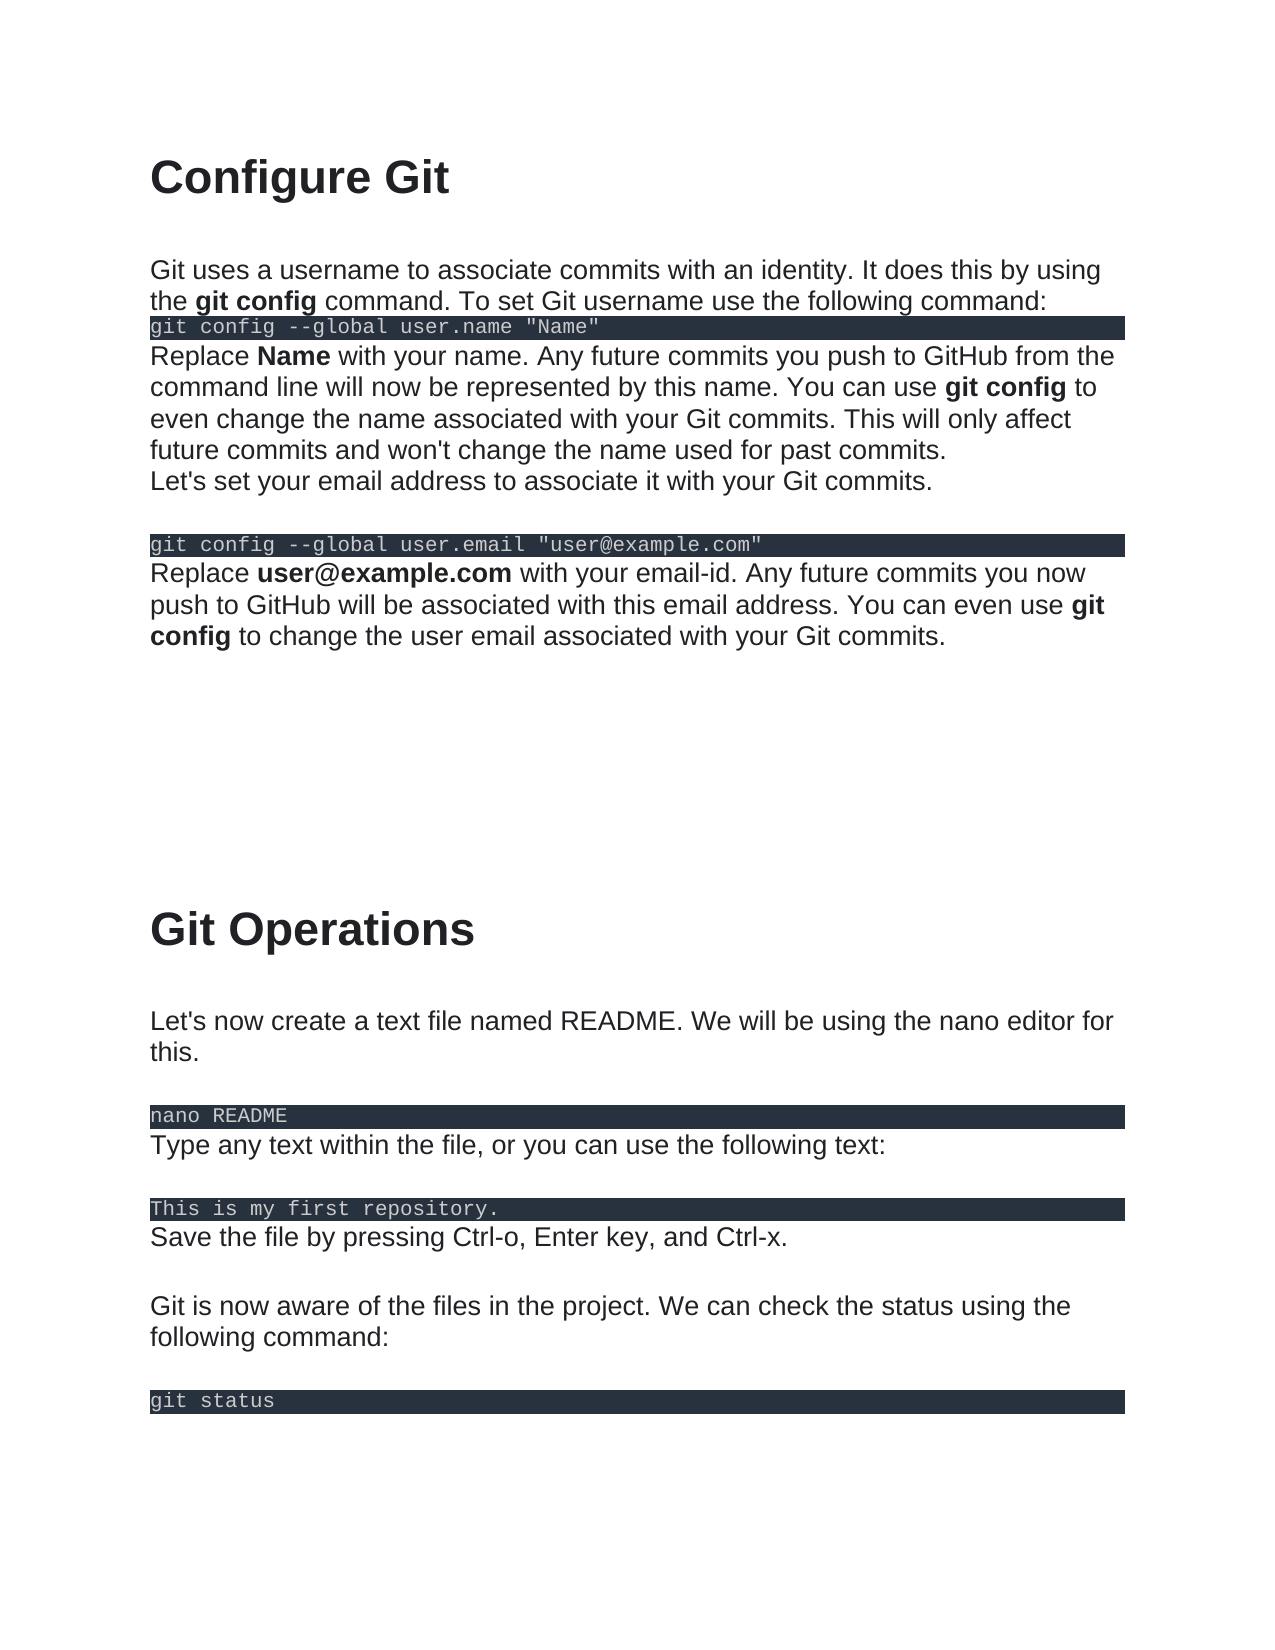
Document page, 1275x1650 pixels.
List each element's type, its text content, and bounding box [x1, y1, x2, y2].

text Let's set your email address to associate it with your Git commits. [150, 465, 1125, 496]
text This is my first repository. [150, 1198, 1125, 1221]
text Configure Git [150, 150, 1125, 204]
text nano README [150, 1105, 1125, 1129]
text Type any text within the file, or you can use the following text: [150, 1129, 1125, 1160]
text Git Operations [150, 901, 1125, 955]
text git config --global user.email "user@example.com" [150, 534, 1125, 557]
text git status [150, 1390, 1125, 1414]
text Replace Name with your name. Any future commits you push to GitHub from the command line will now be represented by this name. You can use git config to even change the name associated with your Git commits. This will only affect future commits and won't change the name used for past commits. [150, 340, 1125, 465]
text Git is now aware of the files in the project. We can check the status using the following command: [150, 1290, 1125, 1352]
text git config --global user.name "Name" [150, 316, 1125, 340]
text Git uses a username to associate commits with an identity. It does this by using the git config command. To set Git username use the following command: [150, 254, 1125, 316]
text Save the file by pressing Ctrl-o, Enter key, and Ctrl-x. [150, 1221, 1125, 1252]
text Let's now create a text file named README. We will be using the nano editor for this. [150, 1005, 1125, 1068]
text Replace user@example.com with your email-id. Any future commits you now push to GitHub will be associated with this email address. You can even use git config to change the user email associated with your Git commits. [150, 557, 1125, 651]
